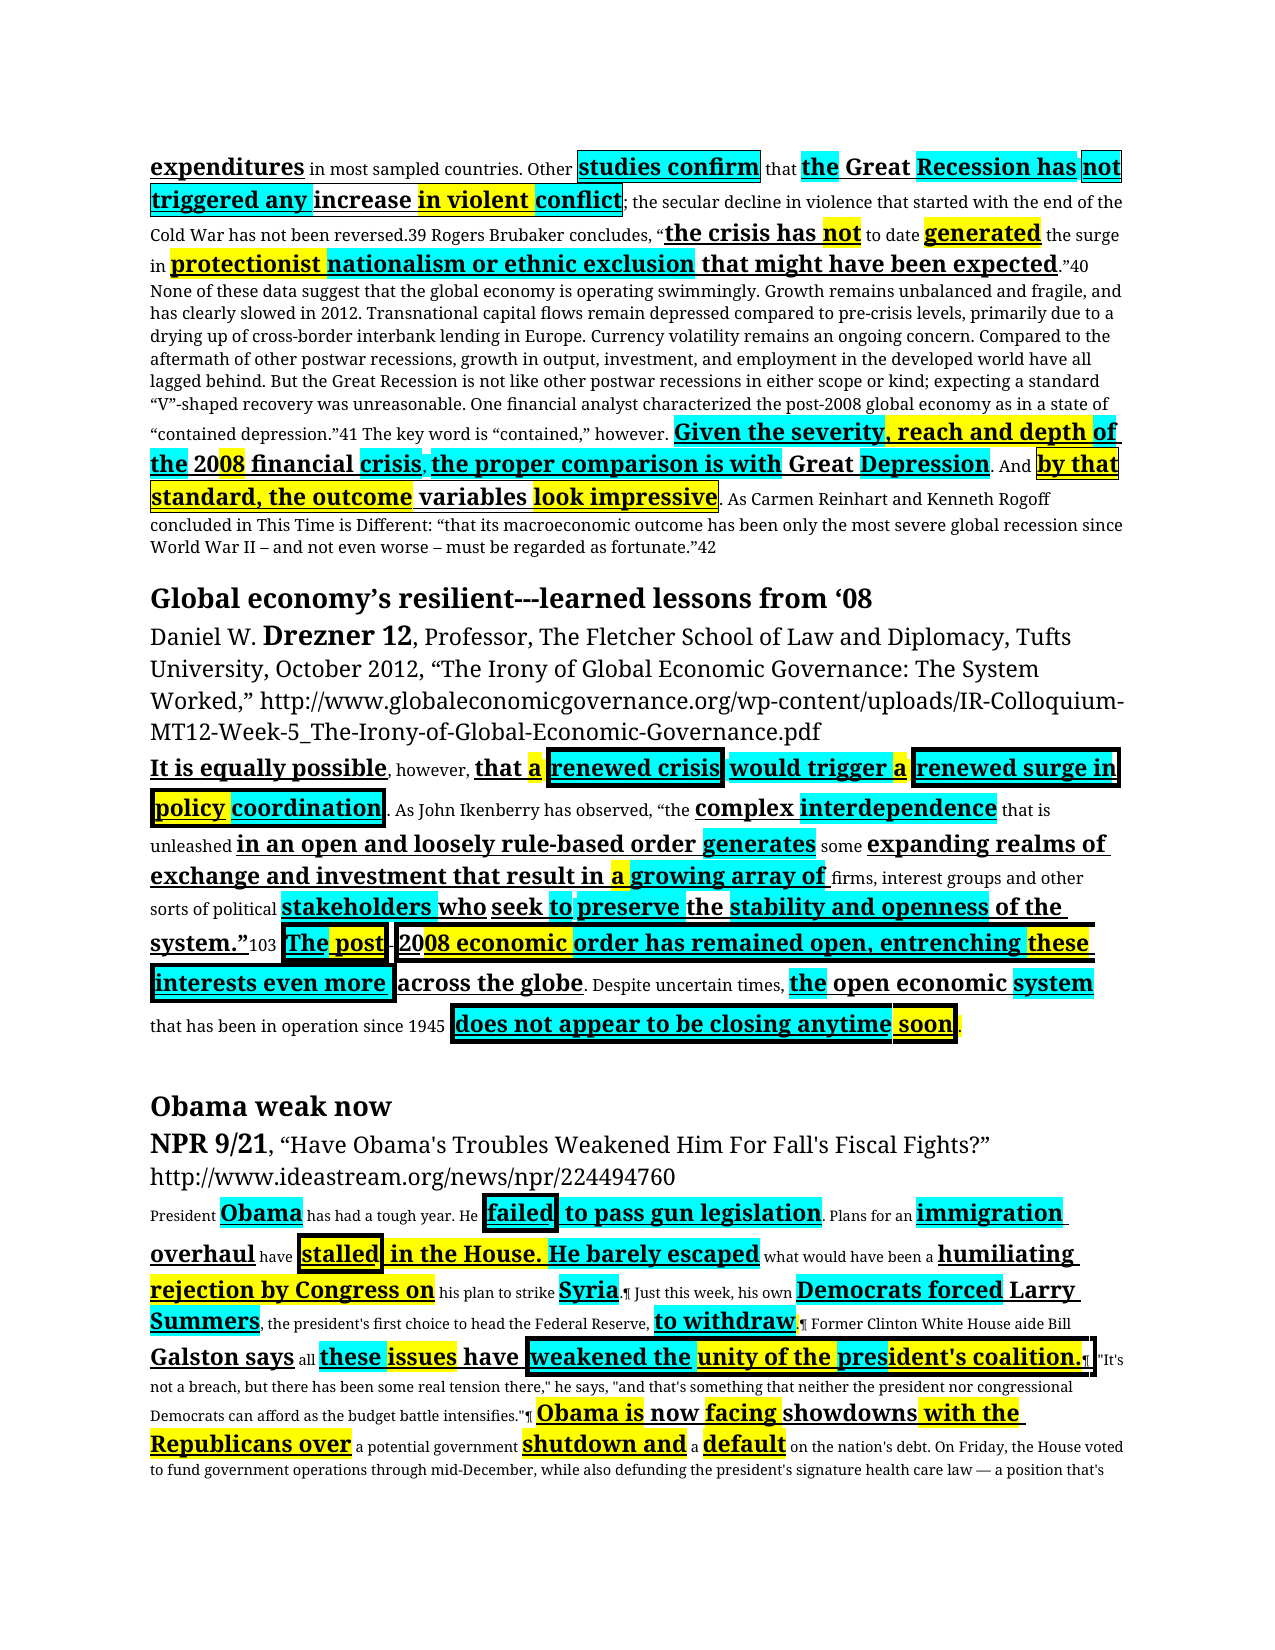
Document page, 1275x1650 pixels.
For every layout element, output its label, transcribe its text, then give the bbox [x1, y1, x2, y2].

text It is equally possible, however, that a renewed crisis would trigger a renewed surge in policy coordination. As John Ikenberry has observed, “the complex interdependence that is unleashed in an open and loosely rule-based order generates some expanding realms of exchange and investment that result in a growing array of firms, interest groups and other sorts of political stakeholders who seek to preserve the stability and openness of the system.”103 The post-2008 economic order has remained open, entrenching these interests even more across the globe. Despite uncertain times, the open economic system that has been in operation since 1945 does not appear to be closing anytime soon. [150, 747, 1125, 1044]
subtitle Global economy’s resilient---learned lessons from ‘08 [150, 579, 1125, 616]
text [150, 1192, 1125, 1479]
text NPR 9/21, “Have Obama's Troubles Weakened Him For Fall's Fiscal Fights?” http://www.ideastream.org/news/npr/224494760 [150, 1124, 1125, 1192]
text Daniel W. Drezner 12, Professor, The Fletcher School of Law and Diplomacy, Tufts University, October 2012, “The Irony of Global Economic Governance: The System Worked,” http://www.globaleconomicgovernance.org/wp-content/uploads/IR-Colloquium-MT12-Week-5_The-Irony-of-Global-Economic-Governance.pdf [150, 616, 1125, 747]
subtitle Obama weak now [150, 1087, 1125, 1124]
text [150, 150, 1125, 559]
